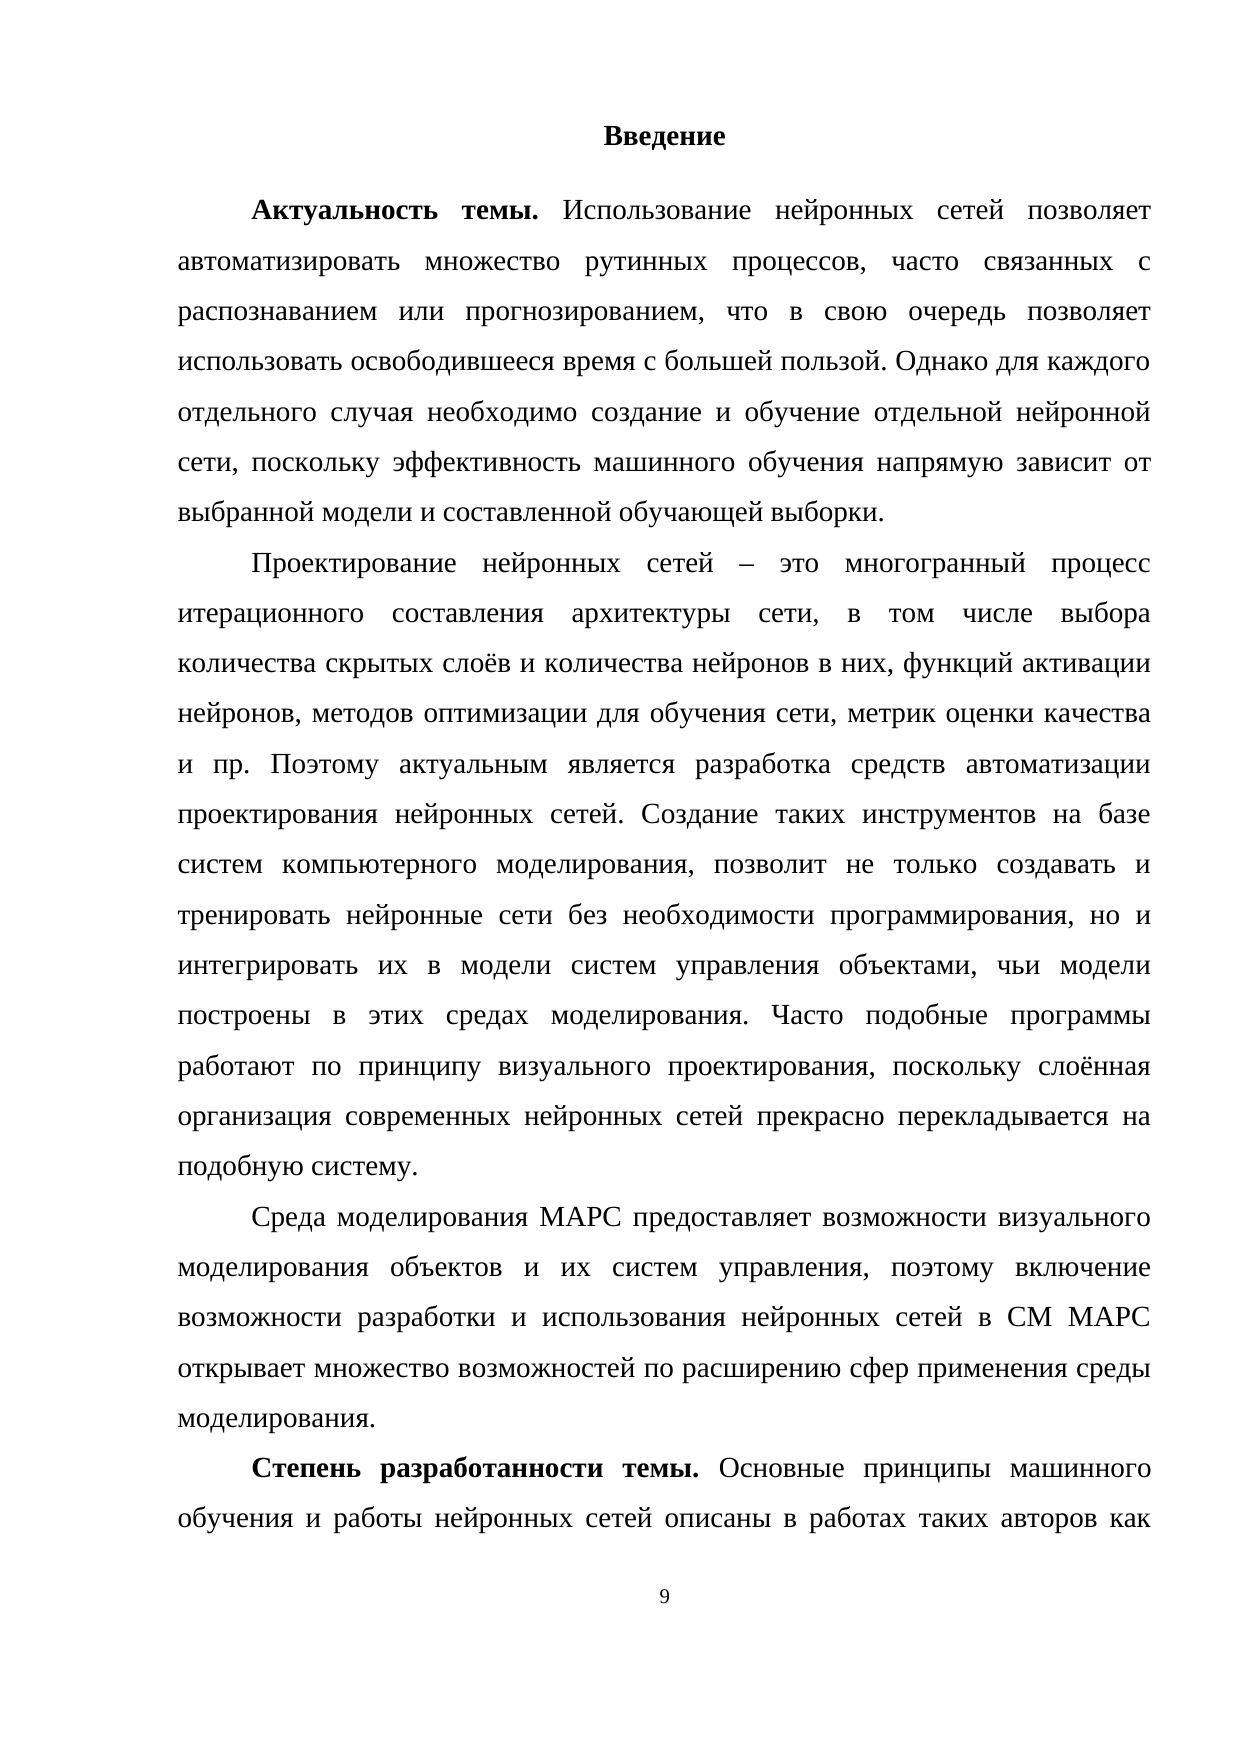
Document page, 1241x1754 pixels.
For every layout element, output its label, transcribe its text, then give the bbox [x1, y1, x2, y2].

text Актуальность темы. Использование нейронных сетей позволяет автоматизировать множество рутинных процессов, часто связанных с распознаванием или прогнозированием, что в свою очередь позволяет использовать освободившееся время с большей пользой. Однако для каждого отдельного случая необходимо создание и обучение отдельной нейронной сети, поскольку эффективность машинного обучения напрямую зависит от выбранной модели и составленной обучающей выборки. [177, 192, 1152, 528]
text Проектирование нейронных сетей – это многогранный процесс итерационного составления архитектуры сети, в том числе выбора количества скрытых слоёв и количества нейронов в них, функций активации нейронов, методов оптимизации для обучения сети, метрик оценки качества и пр. Поэтому актуальным является разработка средств автоматизации проектирования нейронных сетей. Создание таких инструментов на базе систем компьютерного моделирования, позволит не только создавать и тренировать нейронные сети без необходимости программирования, но и интегрировать их в модели систем управления объектами, чьи модели построены в этих средах моделирования. Часто подобные программы работают по принципу визуального проектирования, поскольку слоённая организация современных нейронных сетей прекрасно перекладывается на подобную систему. [177, 545, 1152, 1182]
text Среда моделирования МАРС предоставляет возможности визуального моделирования объектов и их систем управления, поэтому включение возможности разработки и использования нейронных сетей в СМ МАРС открывает множество возможностей по расширению сфер применения среды моделирования. [177, 1199, 1152, 1433]
subtitle Введение [177, 118, 1152, 152]
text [177, 1450, 1152, 1501]
